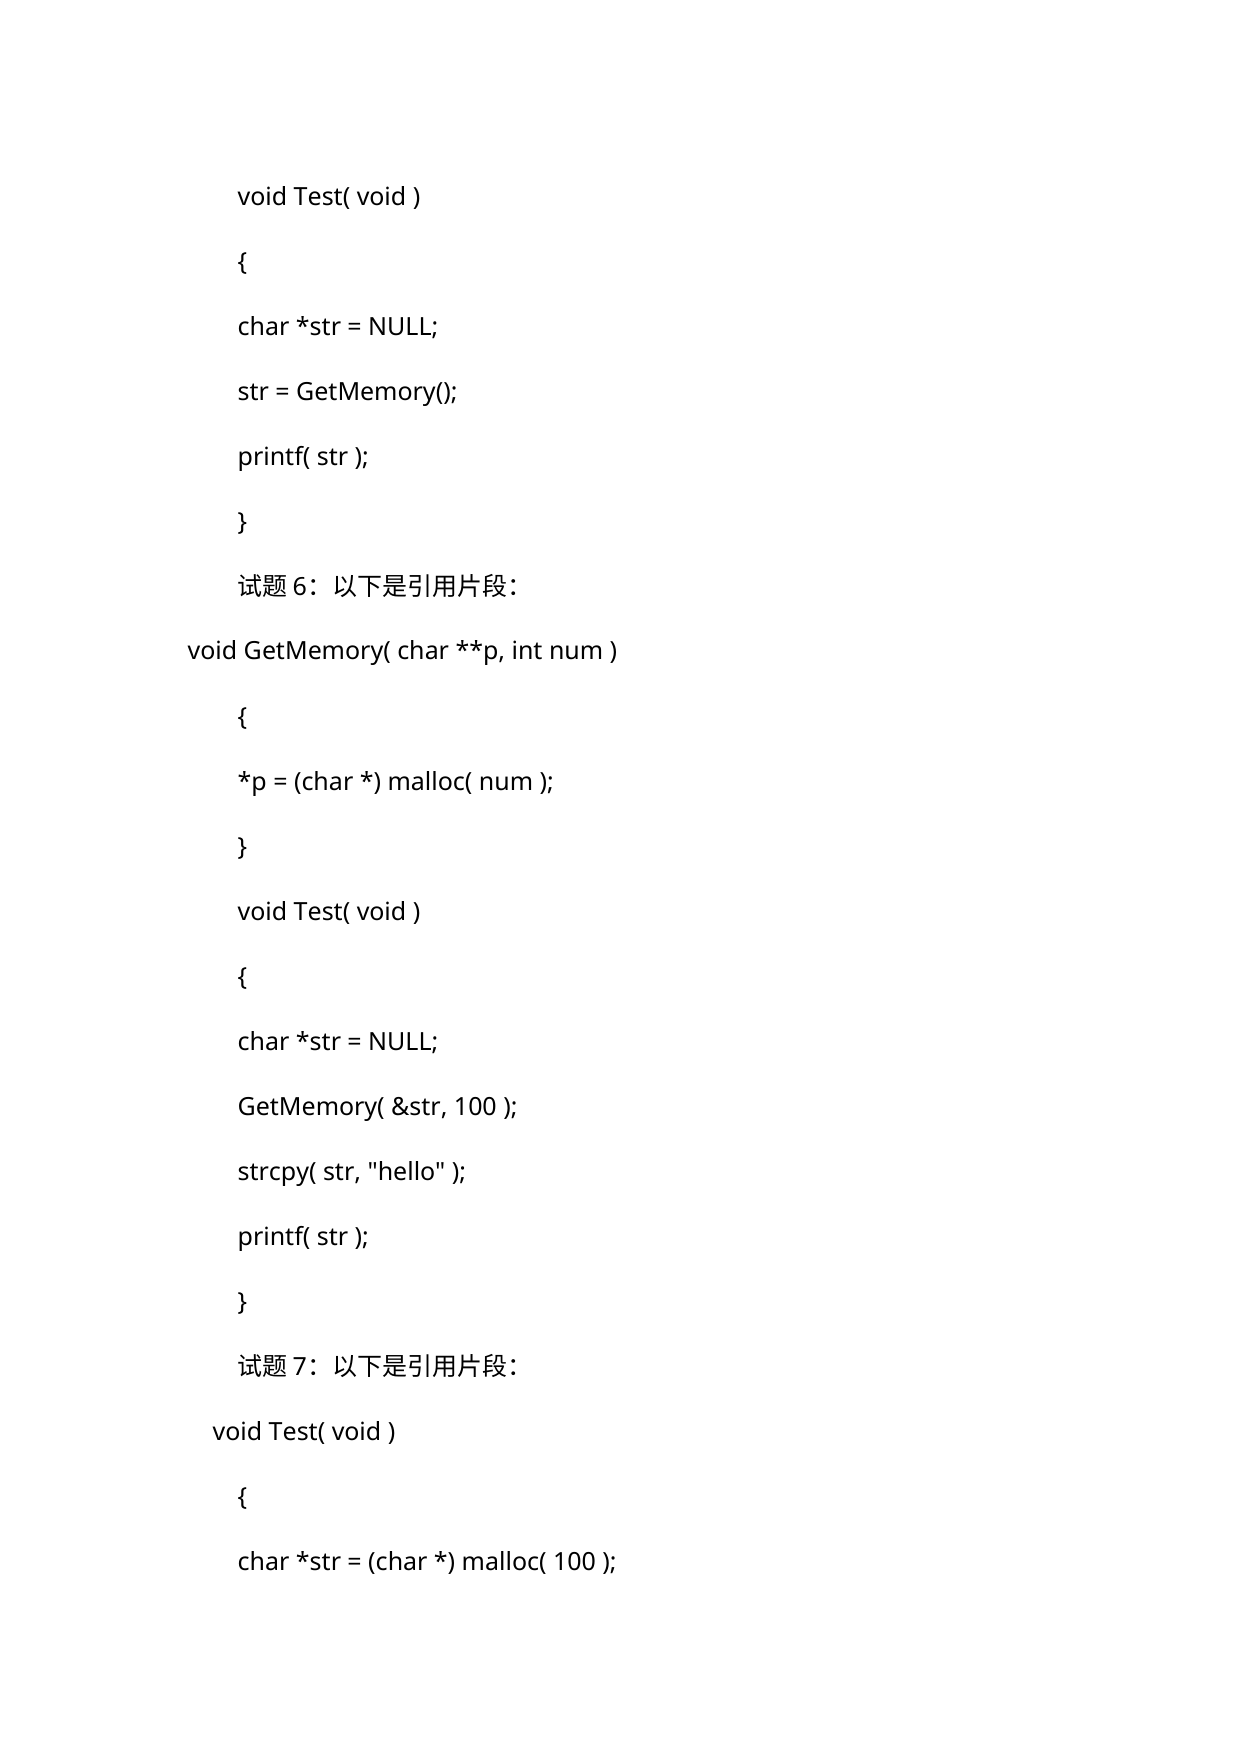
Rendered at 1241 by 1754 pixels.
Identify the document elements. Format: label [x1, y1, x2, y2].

text [187, 162, 1053, 1592]
